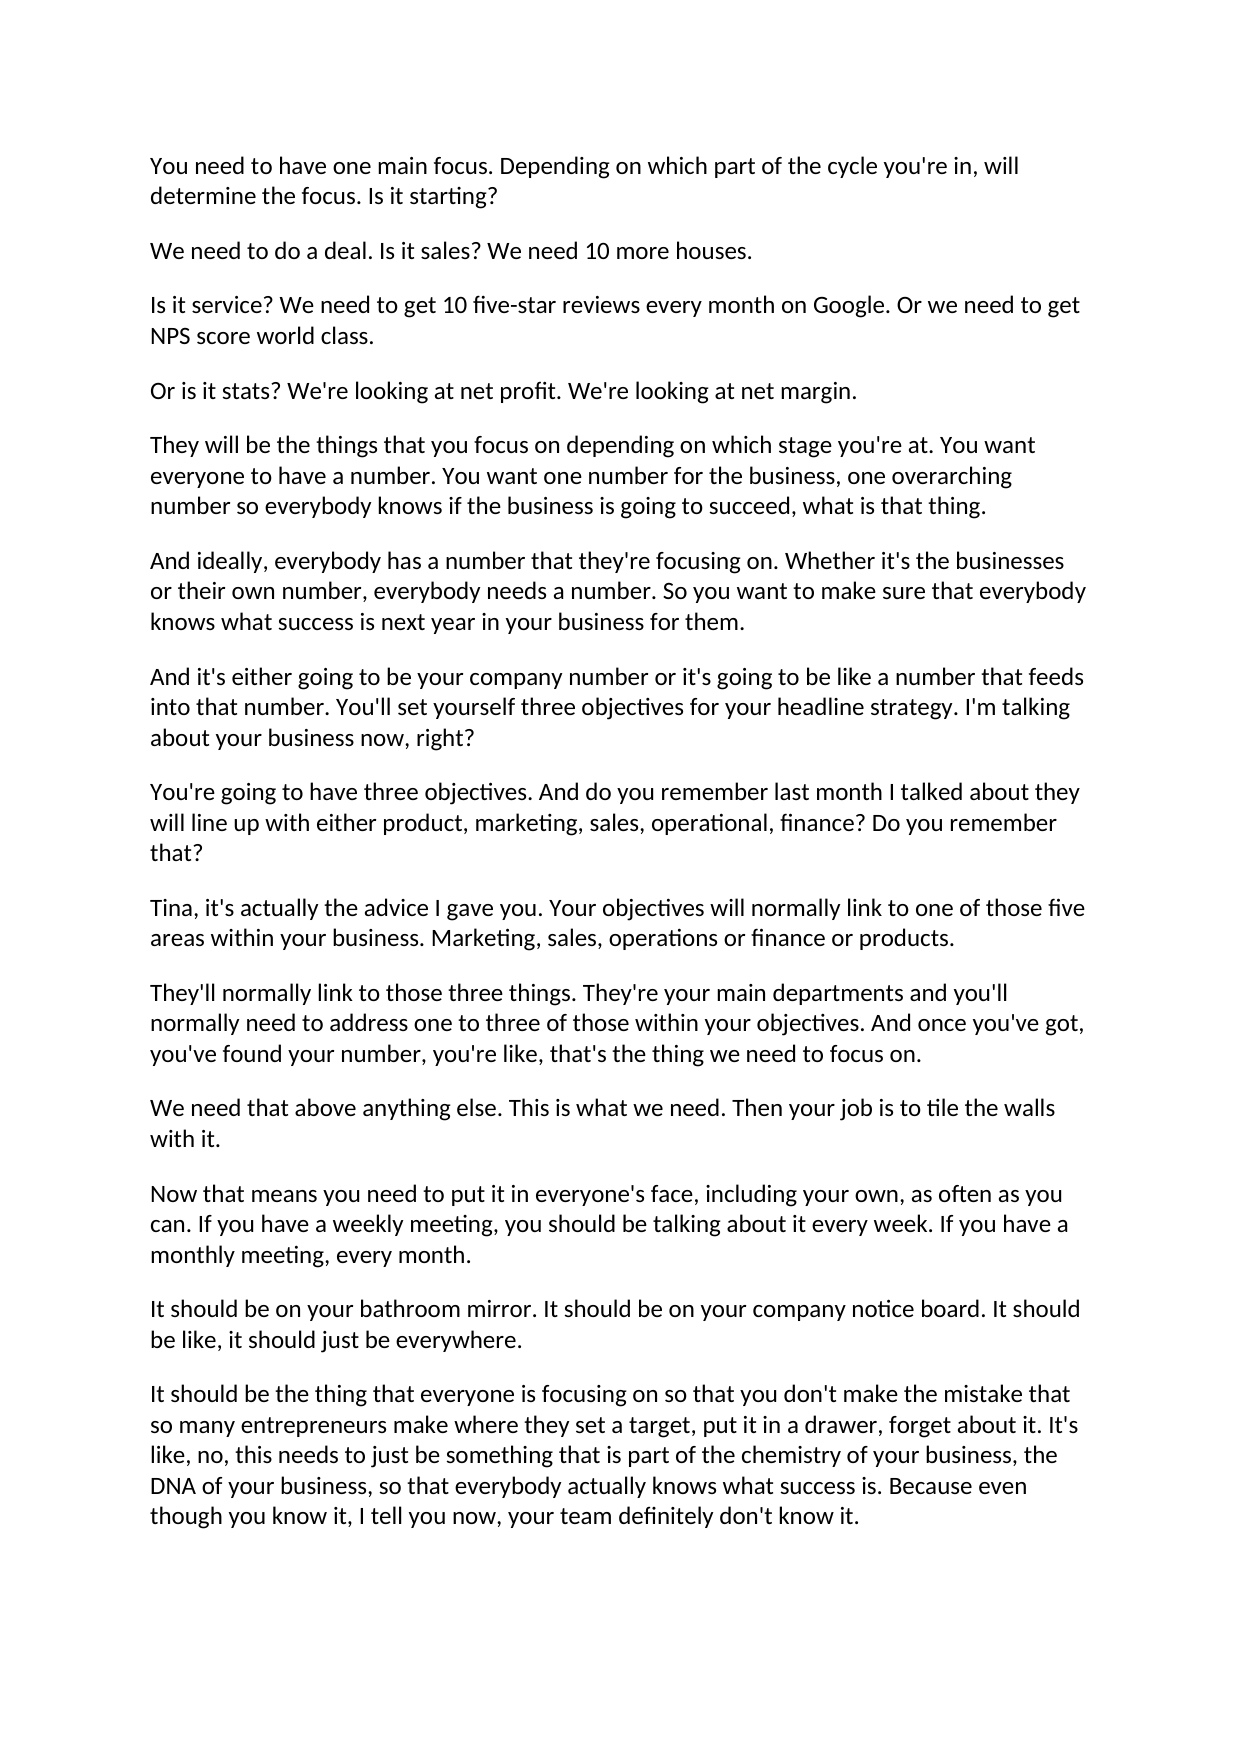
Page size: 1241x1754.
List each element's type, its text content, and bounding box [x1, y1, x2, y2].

text And it's either going to be your company number or it's going to be like a number that feeds into that number. You'll set yourself three objectives for your headline strategy. I'm talking about your business now, right? [150, 661, 1090, 752]
text You're going to have three objectives. And do you remember last month I talked about they will line up with either product, marketing, sales, operational, finance? Do you remember that? [150, 776, 1090, 868]
text And ideally, everybody has a number that they're focusing on. Whether it's the businesses or their own number, everybody needs a number. So you want to make sure that everybody knows what success is next year in your business for them. [150, 545, 1090, 637]
text They will be the things that you focus on depending on which stage you're at. You want everyone to have a number. You want one number for the business, one overarching number so everybody knows if the business is going to succeed, what is that thing. [150, 429, 1090, 521]
text Is it service? We need to get 10 five-star reviews every month on Google. Or we need to get NPS score world class. [150, 290, 1090, 351]
text Now that means you need to put it in everyone's face, including your own, as often as you can. If you have a weekly meeting, you should be talking about it every week. If you have a monthly meeting, every month. [150, 1178, 1090, 1269]
text You need to have one main focus. Depending on which part of the cycle you're in, will determine the focus. Is it starting? [150, 150, 1090, 211]
text We need to do a deal. Is it sales? We need 10 more houses. [150, 235, 1090, 266]
text It should be on your bathroom mirror. It should be on your company notice board. It should be like, it should just be everywhere. [150, 1293, 1090, 1354]
text Or is it stats? We're looking at net profit. We're looking at net margin. [150, 375, 1090, 405]
text It should be the thing that everyone is focusing on so that you don't make the mistake that so many entrepreneurs make where they set a target, put it in a drawer, forget about it. It's like, no, this needs to just be something that is part of the chemistry of your business, the DNA of your business, so that everybody actually knows what success is. Because even though you know it, I tell you now, your team definitely don't know it. [150, 1378, 1090, 1531]
text Tina, it's actually the advice I gave you. Your objectives will normally link to one of those five areas within your business. Marketing, sales, operations or finance or products. [150, 892, 1090, 953]
text They'll normally link to those three things. They're your main departments and you'll normally need to address one to three of those within your objectives. And once you've got, you've found your number, you're like, that's the thing we need to focus on. [150, 977, 1090, 1068]
text We need that above anything else. This is what we need. Then your job is to tile the walls with it. [150, 1093, 1090, 1154]
